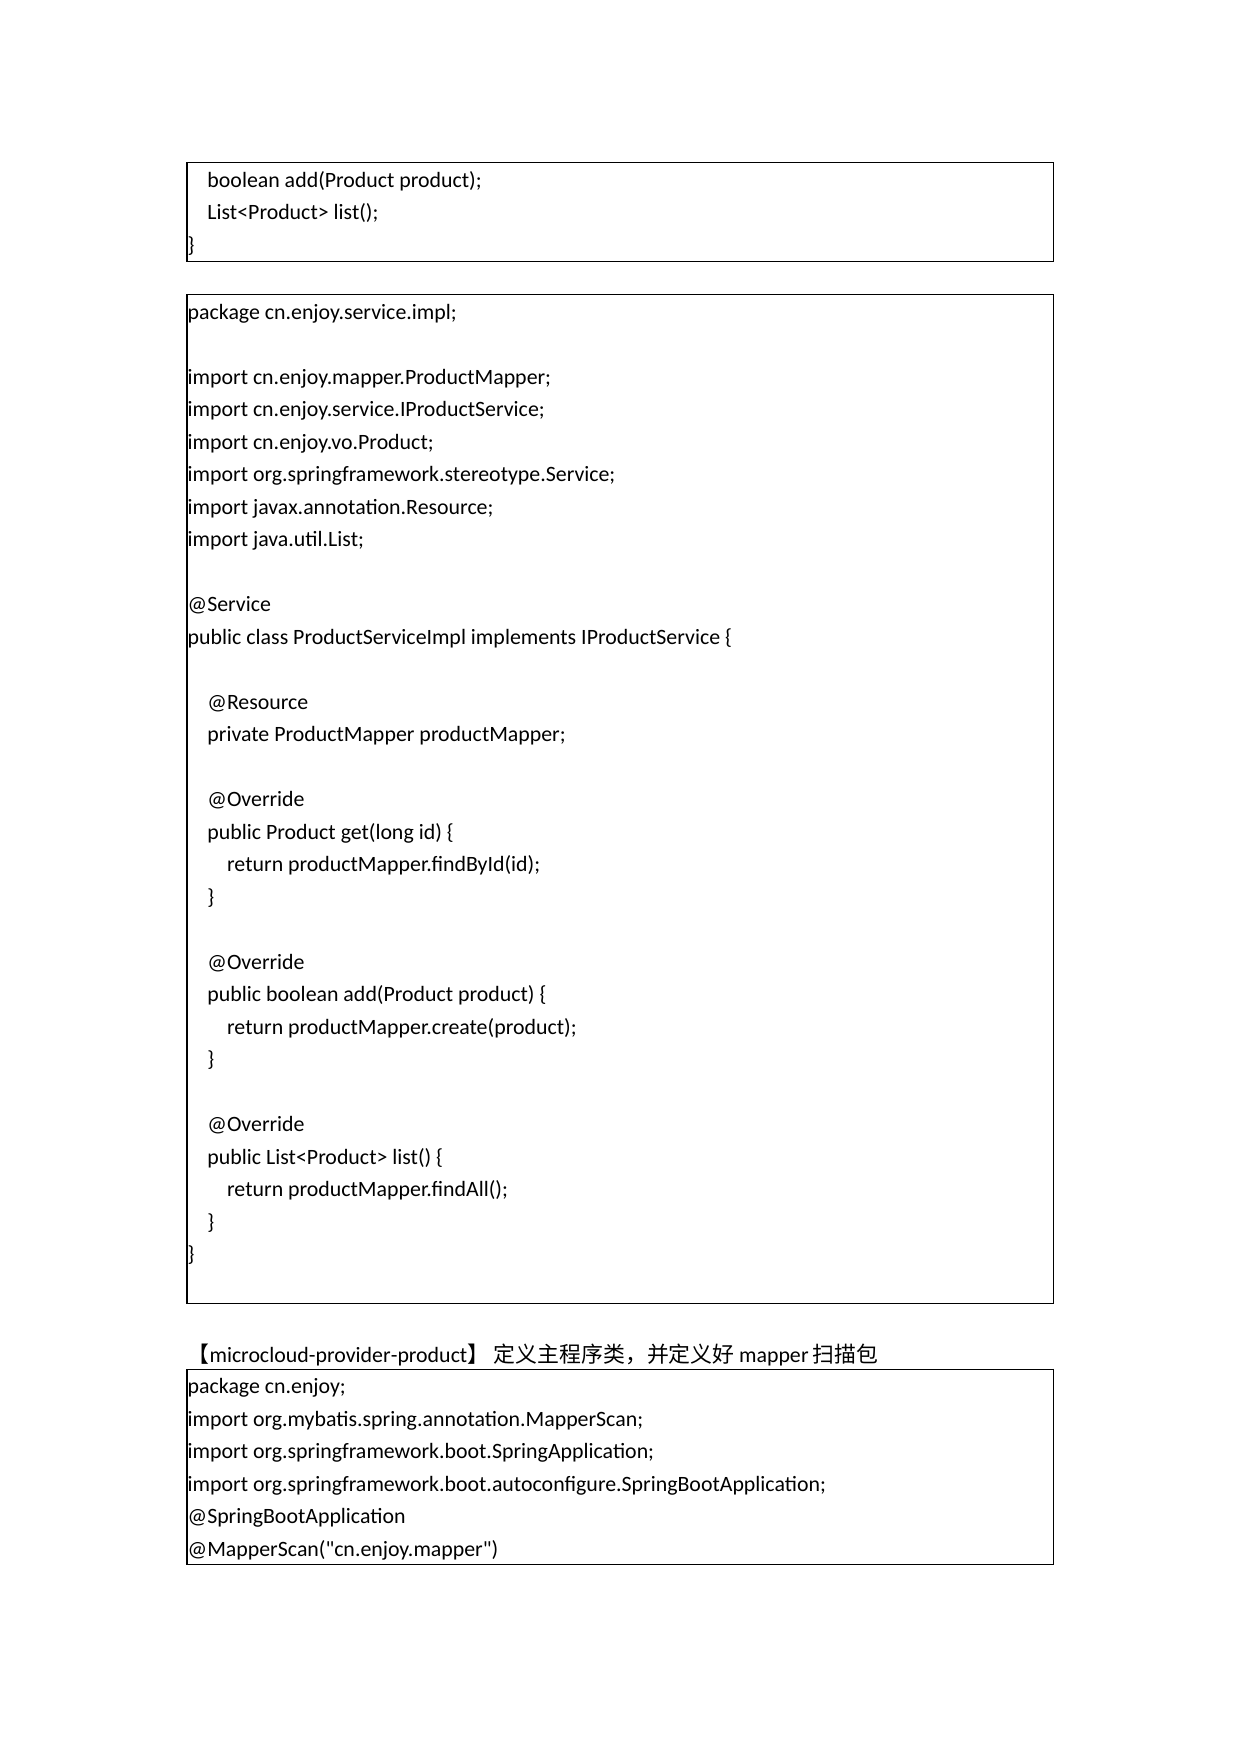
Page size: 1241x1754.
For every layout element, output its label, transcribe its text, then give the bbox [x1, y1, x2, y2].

text import cn.enjoy.mapper.ProductMapper; [188, 360, 1053, 393]
text } [188, 1238, 1053, 1270]
text List<Product> list(); [188, 196, 1053, 227]
text import org.springframework.boot.SpringApplication; [188, 1435, 1053, 1467]
text } [188, 880, 1053, 913]
text } [188, 1205, 1053, 1238]
text public boolean add(Product product) { [188, 978, 1053, 1010]
text return productMapper.findAll(); [188, 1173, 1053, 1205]
text return productMapper.create(product); [188, 1010, 1053, 1043]
text import org.springframework.boot.autoconfigure.SpringBootApplication; [188, 1467, 1053, 1500]
text @Resource [188, 685, 1053, 718]
text import java.util.List; [188, 523, 1053, 555]
text public Product get(long id) { [188, 815, 1053, 848]
text public class ProductServiceImpl implements IProductService { [188, 620, 1053, 653]
text import cn.enjoy.service.IProductService; [188, 393, 1053, 425]
text import javax.annotation.Resource; [188, 490, 1053, 523]
text @Service [188, 588, 1053, 620]
text package cn.enjoy; [188, 1370, 1053, 1402]
text return productMapper.findById(id); [188, 848, 1053, 880]
text import org.springframework.stereotype.Service; [188, 458, 1053, 490]
text import cn.enjoy.vo.Product; [188, 425, 1053, 458]
text public List<Product> list() { [188, 1140, 1053, 1173]
text } [188, 1043, 1053, 1075]
text import org.mybatis.spring.annotation.MapperScan; [188, 1402, 1053, 1435]
text @SpringBootApplication [188, 1500, 1053, 1532]
text @MapperScan("cn.enjoy.mapper") [188, 1532, 1053, 1564]
text } [188, 227, 1053, 261]
text @Override [188, 945, 1053, 978]
text @Override [188, 1108, 1053, 1140]
text 【microcloud-provider-product】 定义主程序类，并定义好mapper扫描包 [187, 1336, 1053, 1369]
text @Override [188, 783, 1053, 815]
text private ProductMapper productMapper; [188, 718, 1053, 750]
text package cn.enjoy.service.impl; [188, 295, 1053, 328]
text boolean add(Product product); [188, 163, 1053, 196]
